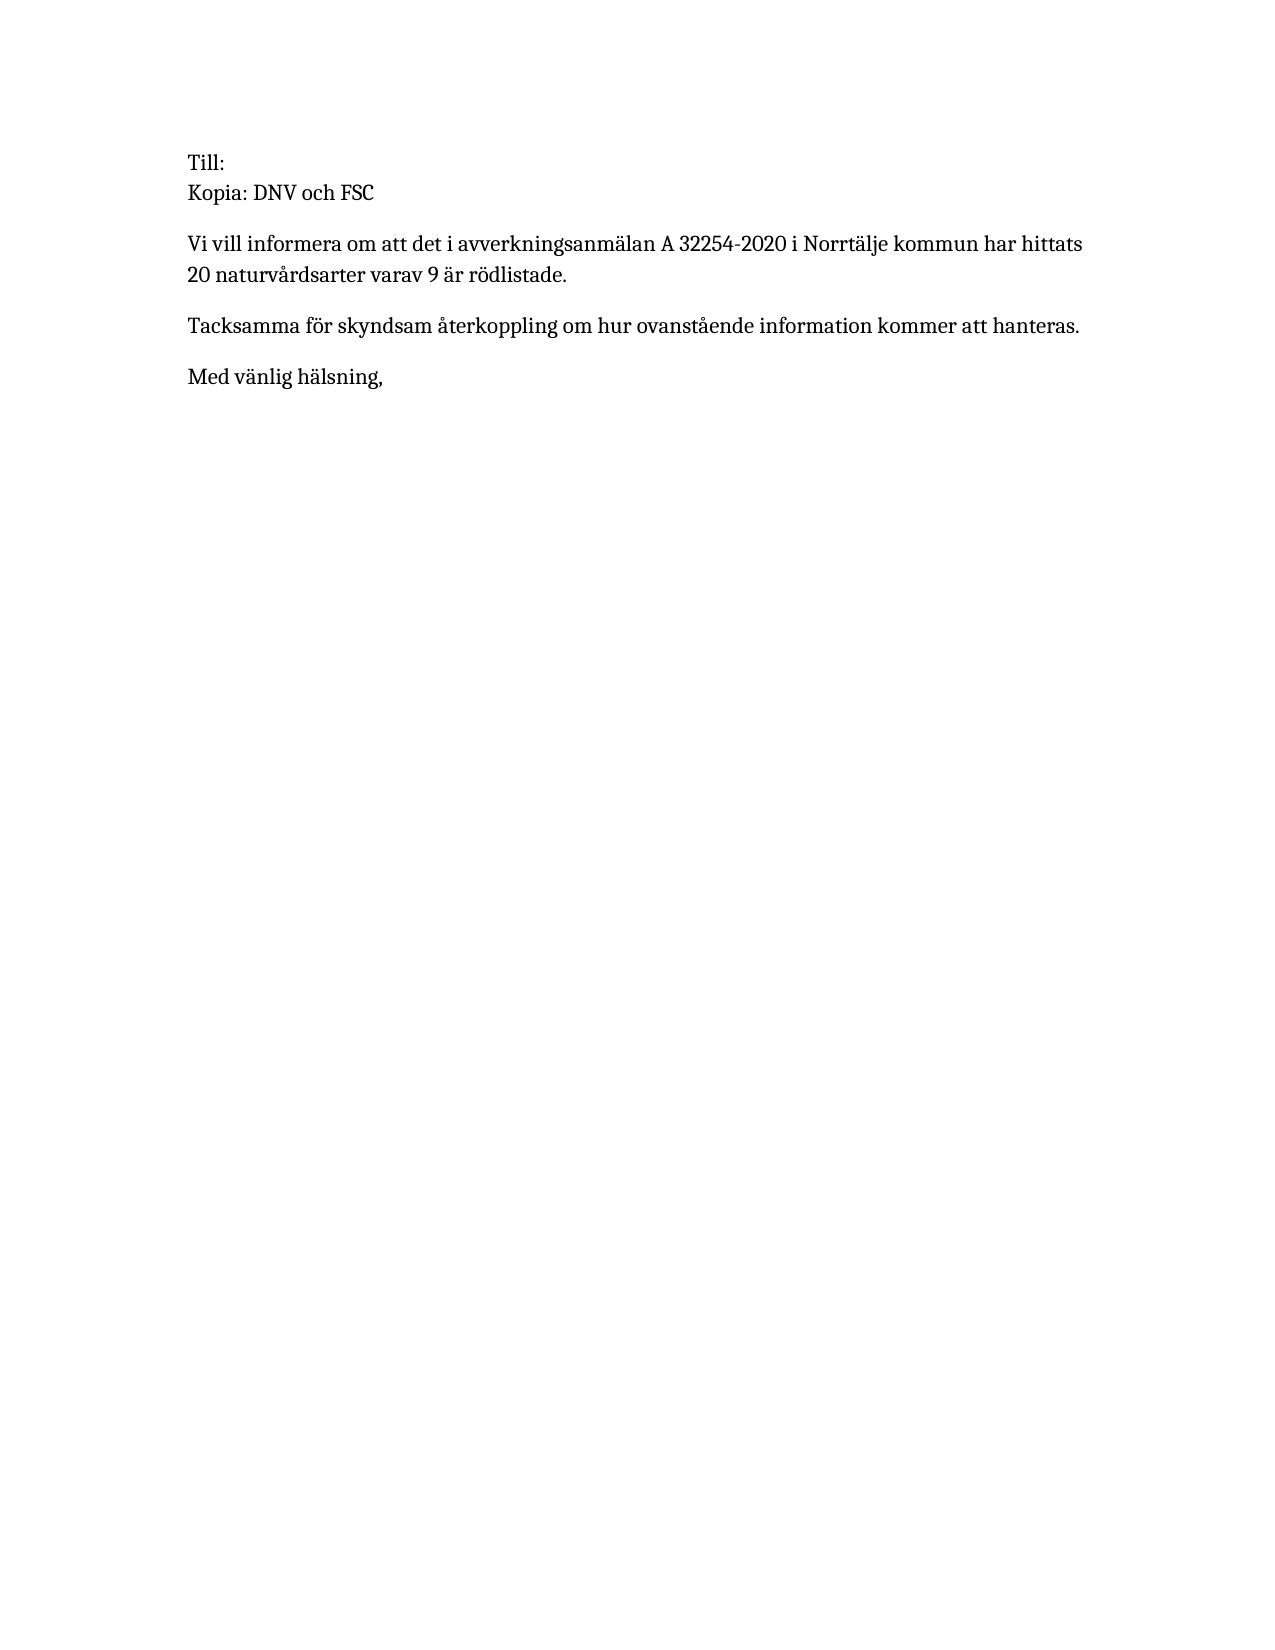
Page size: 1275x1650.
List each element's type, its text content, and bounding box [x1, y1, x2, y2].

text Med vänlig hälsning, [187, 363, 1087, 420]
text Tacksamma för skyndsam återkoppling om hur ovanstående information kommer att hanteras. [187, 312, 1087, 339]
text Vi vill informera om att det i avverkningsanmälan A 32254-2020 i Norrtälje kommun har hittats 20 naturvårdsarter varav 9 är rödlistade. [187, 231, 1087, 288]
text Till: Kopia: DNV och FSC [187, 150, 1087, 207]
